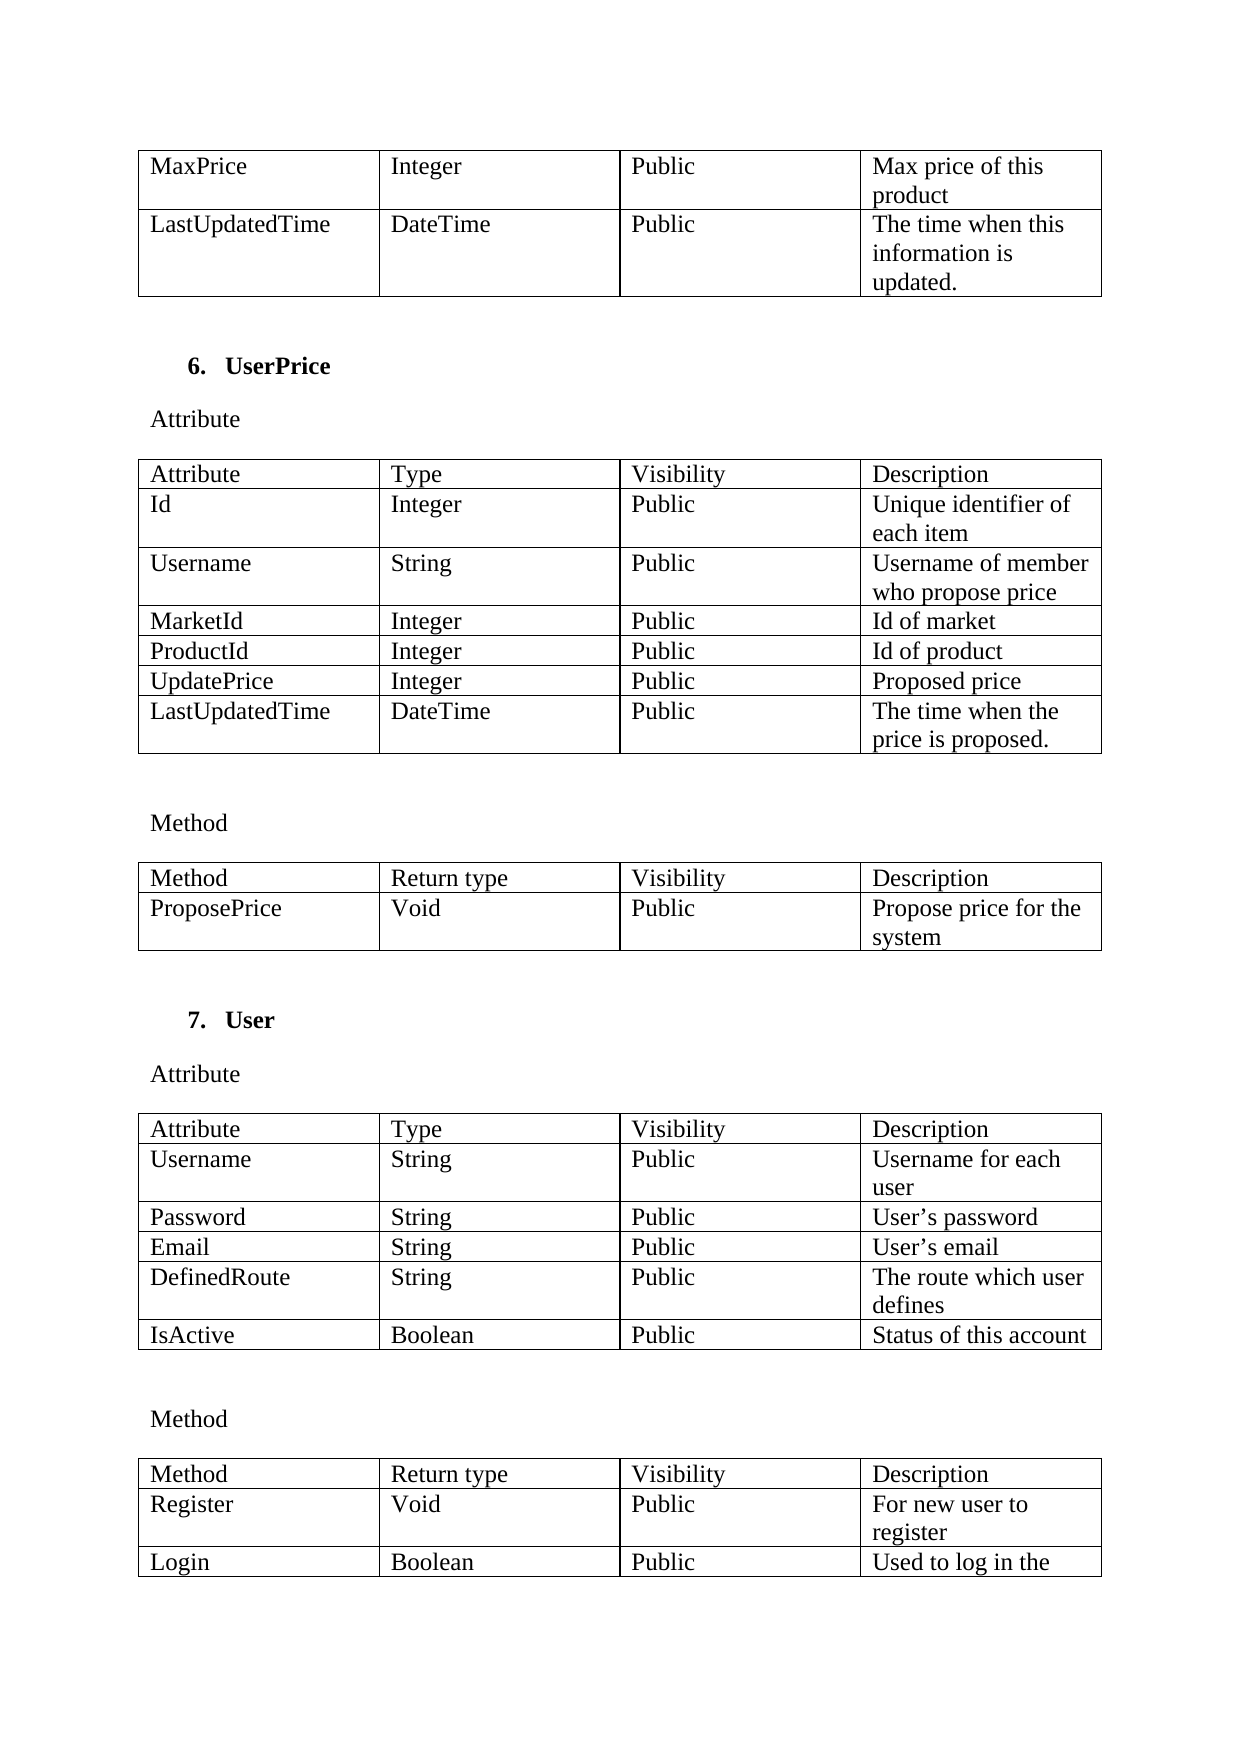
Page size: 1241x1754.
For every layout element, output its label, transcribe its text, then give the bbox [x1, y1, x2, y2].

table_cell Id of market [861, 606, 1101, 635]
table_header Attribute [139, 460, 379, 488]
table_cell Email [139, 1232, 379, 1261]
table_cell Public [621, 1489, 860, 1546]
table_cell Username of member who propose price [861, 548, 1101, 605]
table_cell Public [621, 1262, 860, 1319]
text Attribute [150, 1059, 1090, 1088]
table_cell DateTime [380, 696, 619, 753]
table_cell Public [621, 151, 860, 208]
table_cell LastUpdatedTime [139, 696, 379, 753]
table_cell IsActive [139, 1320, 379, 1349]
table_cell Integer [380, 151, 619, 208]
table_cell Public [621, 696, 860, 753]
table_header Description [861, 1459, 1101, 1488]
table_header Method [139, 863, 379, 892]
table_cell Public [621, 548, 860, 605]
table_cell User’s email [861, 1232, 1101, 1261]
table_cell User’s password [861, 1202, 1101, 1231]
table_header Attribute [139, 1114, 379, 1143]
text Method [150, 808, 1090, 837]
table_cell Integer [380, 489, 619, 547]
table_cell String [380, 548, 619, 605]
table_cell Boolean [380, 1320, 619, 1349]
table_header Visibility [621, 863, 860, 892]
table_cell The time when the price is proposed. [861, 696, 1101, 753]
table_cell Login [139, 1547, 379, 1576]
table_cell Void [380, 1489, 619, 1546]
table_cell Public [621, 636, 860, 665]
table_cell String [380, 1262, 619, 1319]
table_cell LastUpdatedTime [139, 210, 379, 296]
table_cell Max price of this product [861, 151, 1101, 208]
text Method [150, 1404, 1090, 1433]
table_cell Boolean [380, 1547, 619, 1576]
table_header Return type [380, 863, 619, 892]
table_cell Public [621, 1547, 860, 1576]
table_cell The time when this information is updated. [861, 210, 1101, 296]
table_cell String [380, 1144, 619, 1201]
table_cell Public [621, 1144, 860, 1201]
table_cell MaxPrice [139, 151, 379, 208]
table_cell String [380, 1232, 619, 1261]
table_header Description [861, 863, 1101, 892]
table_cell Username [139, 1144, 379, 1201]
table_cell Password [139, 1202, 379, 1231]
table_header Method [139, 1459, 379, 1488]
table_cell Username for each user [861, 1144, 1101, 1201]
table_header Visibility [621, 1114, 860, 1143]
table_cell For new user to register [861, 1489, 1101, 1546]
table_cell DateTime [380, 210, 619, 296]
table_cell Id of product [861, 636, 1101, 665]
table_header Type [380, 460, 619, 488]
table_cell Public [621, 489, 860, 547]
table_header Description [861, 1114, 1101, 1143]
table_cell Void [380, 893, 619, 950]
table_cell Integer [380, 636, 619, 665]
table_cell Public [621, 210, 860, 296]
table_cell DefinedRoute [139, 1262, 379, 1319]
table_header Visibility [621, 1459, 860, 1488]
table_cell MarketId [139, 606, 379, 635]
table_header Description [861, 460, 1101, 488]
table_header Visibility [621, 460, 860, 488]
table_cell Integer [380, 606, 619, 635]
list UserPrice [187, 351, 1090, 379]
list User [187, 1005, 1090, 1034]
table_header Type [380, 1114, 619, 1143]
table_cell Proposed price [861, 666, 1101, 695]
table_cell The route which user defines [861, 1262, 1101, 1319]
table_cell Public [621, 893, 860, 950]
table_cell Integer [380, 666, 619, 695]
table_cell Status of this account [861, 1320, 1101, 1349]
table_cell Public [621, 1232, 860, 1261]
table_cell Public [621, 1202, 860, 1231]
table_cell Username [139, 548, 379, 605]
table_cell Public [621, 606, 860, 635]
table_header Return type [380, 1459, 619, 1488]
table_cell ProductId [139, 636, 379, 665]
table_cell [861, 1547, 1101, 1576]
table_cell Register [139, 1489, 379, 1546]
table_cell Id [139, 489, 379, 547]
table_cell UpdatePrice [139, 666, 379, 695]
table_cell Propose price for the system [861, 893, 1101, 950]
table_cell Public [621, 1320, 860, 1349]
table_cell Unique identifier of each item [861, 489, 1101, 547]
table_cell Public [621, 666, 860, 695]
table_cell String [380, 1202, 619, 1231]
table_cell ProposePrice [139, 893, 379, 950]
text Attribute [150, 404, 1090, 433]
